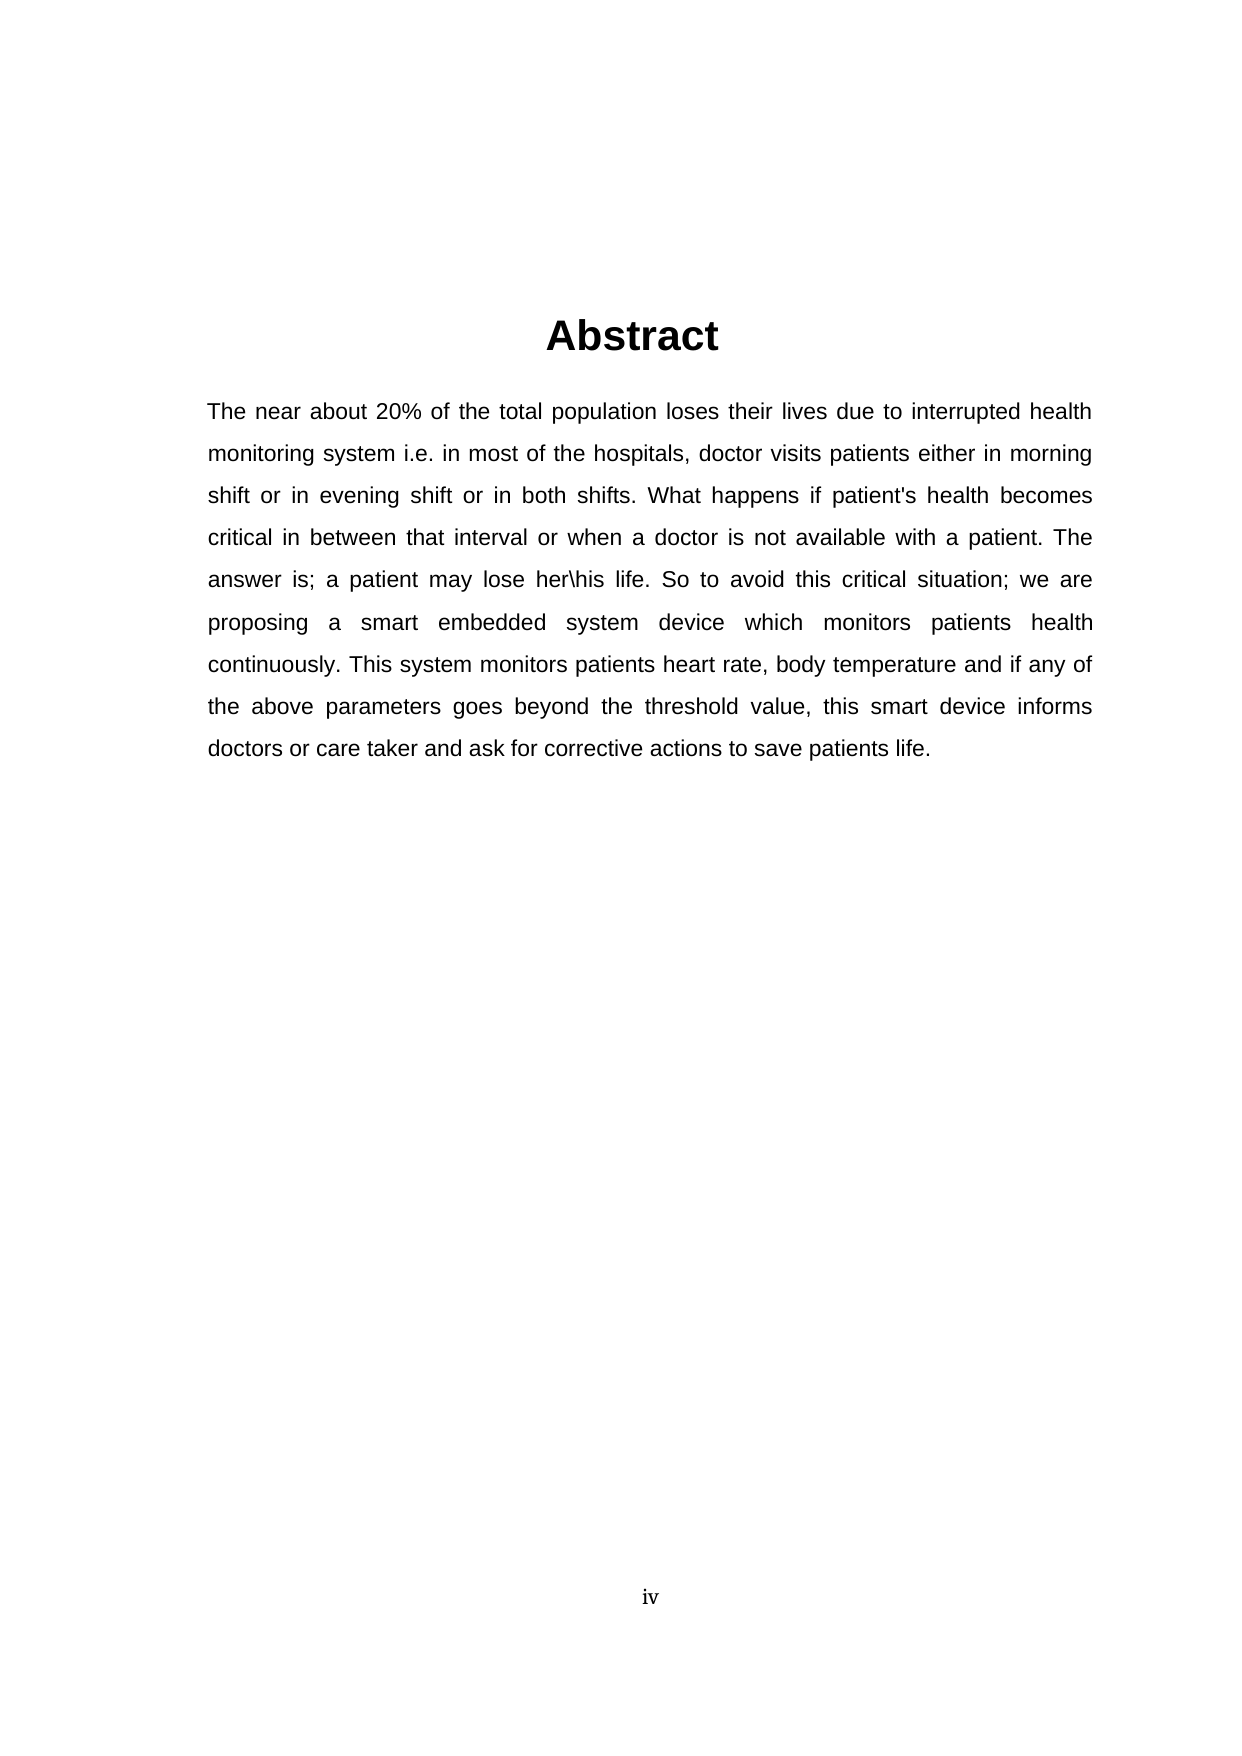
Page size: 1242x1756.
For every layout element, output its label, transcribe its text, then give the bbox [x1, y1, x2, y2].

text The near about 20% of the total population loses their lives due to interrupted health monitoring system i.e. in most of the hospitals, doctor visits patients either in morning shift or in evening shift or in both shifts. What happens if patient's health becomes critical in between that interval or when a doctor is not available with a patient. The answer is; a patient may lose her\his life. So to avoid this critical situation; we are proposing a smart embedded system device which monitors patients health continuously. This system monitors patients heart rate, body temperature and if any of the above parameters goes beyond the threshold value, this smart device informs doctors or care taker and ask for corrective actions to save patients life. [207, 398, 1094, 761]
subtitle Abstract [249, 310, 1094, 359]
